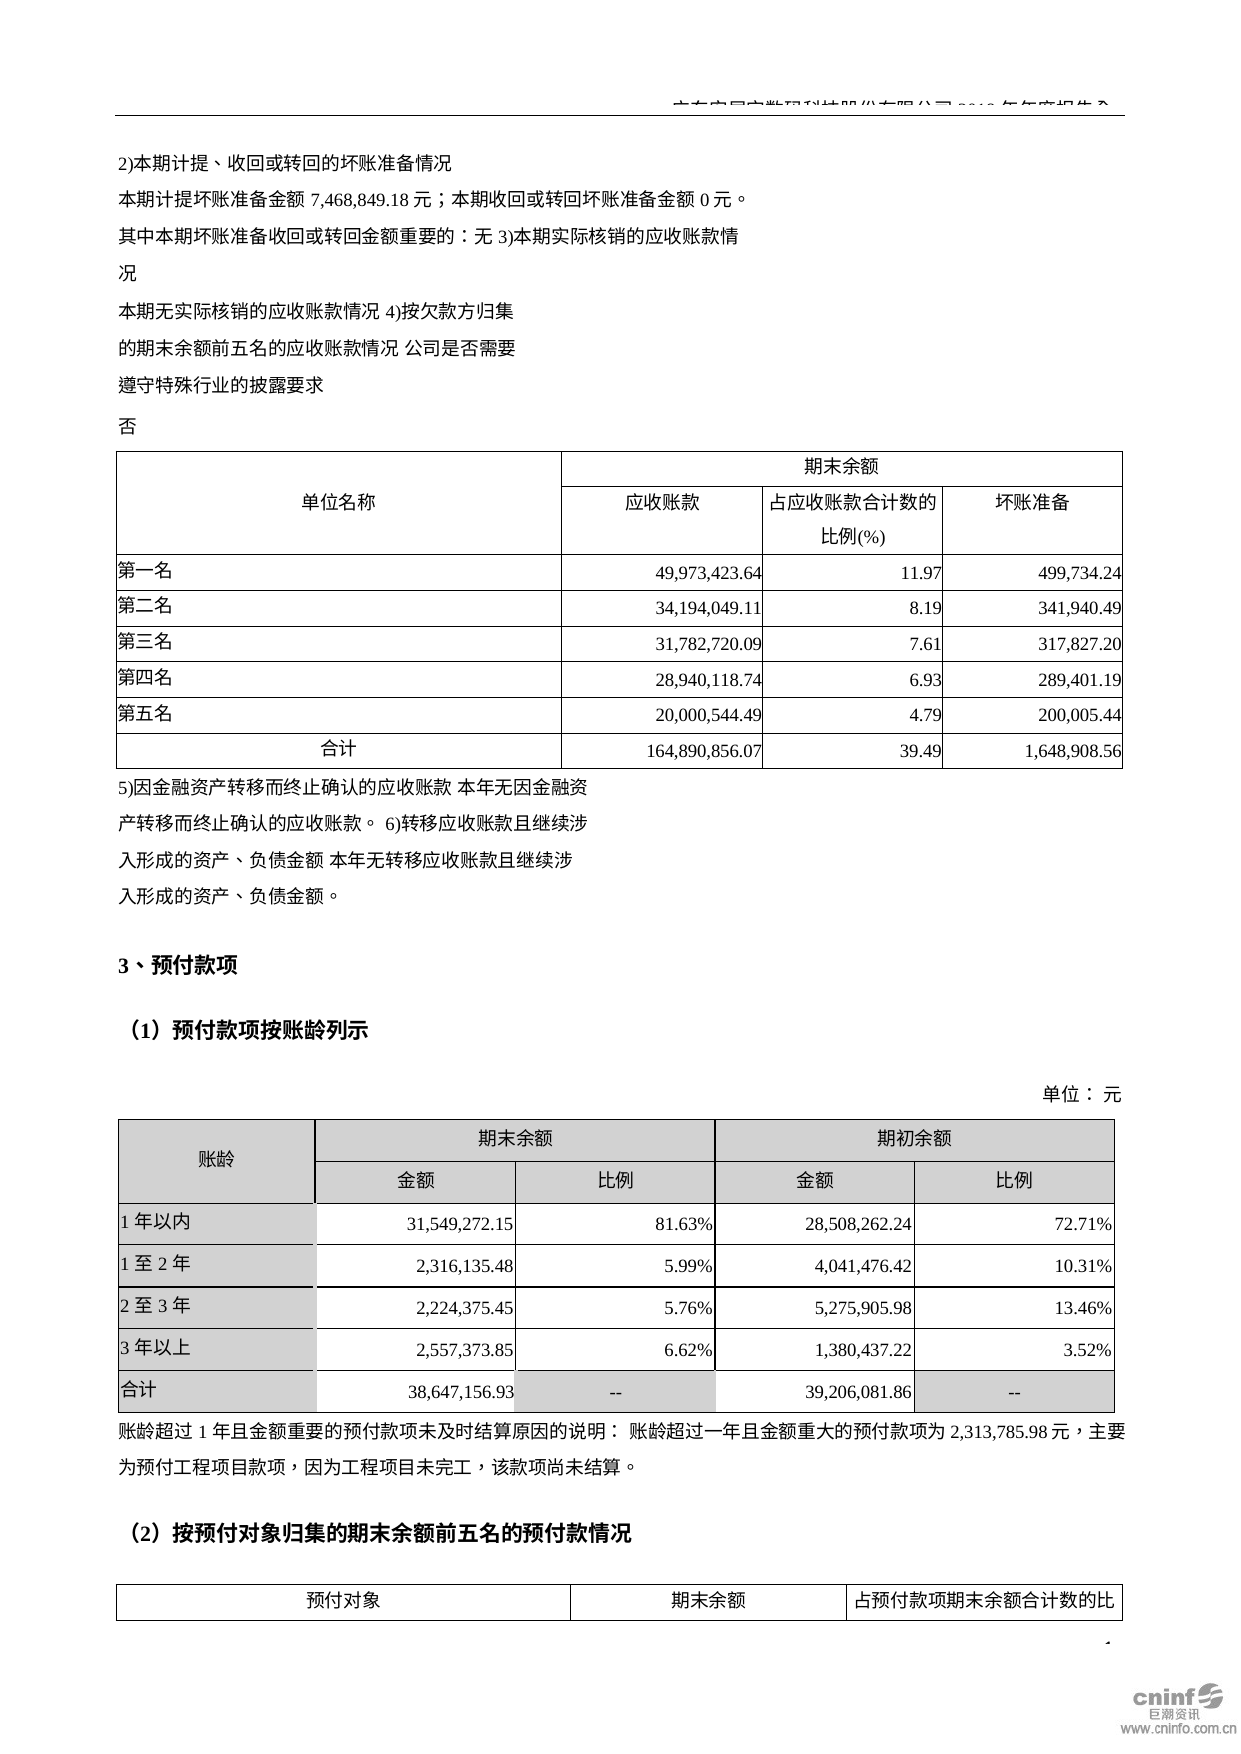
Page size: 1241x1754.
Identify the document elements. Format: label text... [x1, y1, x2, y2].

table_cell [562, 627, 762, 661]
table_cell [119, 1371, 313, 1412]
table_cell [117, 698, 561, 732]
text 否 [118, 413, 1122, 439]
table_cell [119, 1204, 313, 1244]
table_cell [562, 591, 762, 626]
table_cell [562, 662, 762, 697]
subtitle （2）按预付对象归集的期末余额前五名的预付款情况 [118, 1518, 1122, 1548]
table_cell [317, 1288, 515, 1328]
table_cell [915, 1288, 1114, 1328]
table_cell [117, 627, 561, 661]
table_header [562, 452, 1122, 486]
text 单位： 元 [102, 1082, 1122, 1107]
subtitle 3、预付款项 [118, 950, 1122, 980]
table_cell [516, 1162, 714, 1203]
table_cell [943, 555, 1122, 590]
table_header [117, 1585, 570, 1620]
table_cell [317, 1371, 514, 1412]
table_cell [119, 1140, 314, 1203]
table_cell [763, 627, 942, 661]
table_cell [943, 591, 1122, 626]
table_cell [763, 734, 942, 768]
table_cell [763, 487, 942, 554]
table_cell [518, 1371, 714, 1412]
text 2)本期计提、收回或转回的坏账准备情况 [118, 150, 1122, 176]
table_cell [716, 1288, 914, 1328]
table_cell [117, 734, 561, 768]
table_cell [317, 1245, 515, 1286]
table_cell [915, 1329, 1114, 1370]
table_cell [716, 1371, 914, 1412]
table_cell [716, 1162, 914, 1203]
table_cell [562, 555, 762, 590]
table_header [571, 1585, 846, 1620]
text 5)因金融资产转移而终止确认的应收账款 本年无因金融资产转移而终止确认的应收账款。 6)转移应收账款且继续涉入形成的资产、负债金额 本年无转移应收账款且继续涉入形成的资产、负债金额。 [118, 774, 589, 909]
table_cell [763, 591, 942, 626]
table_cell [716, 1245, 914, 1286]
text 账龄超过 1 年且金额重要的预付款项未及时结算原因的说明： 账龄超过一年且金额重大的预付款项为2,313,785.98元，主要为预付工程项目款项，因为工程项目未完工，该款项尚未结算。 [118, 1418, 1137, 1479]
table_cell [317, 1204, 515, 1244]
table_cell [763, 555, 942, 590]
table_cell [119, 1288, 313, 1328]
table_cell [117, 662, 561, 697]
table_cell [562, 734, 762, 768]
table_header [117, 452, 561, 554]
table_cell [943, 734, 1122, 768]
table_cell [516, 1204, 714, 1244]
picture [1115, 1680, 1240, 1737]
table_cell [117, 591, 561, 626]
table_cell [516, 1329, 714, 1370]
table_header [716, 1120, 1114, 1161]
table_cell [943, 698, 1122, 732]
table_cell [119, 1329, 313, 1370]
text 本期无实际核销的应收账款情况 4)按欠款方归集的期末余额前五名的应收账款情况 公司是否需要遵守特殊行业的披露要求 [118, 299, 529, 398]
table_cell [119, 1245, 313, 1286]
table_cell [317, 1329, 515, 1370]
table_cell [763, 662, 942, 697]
subtitle （1）预付款项按账龄列示 [118, 1015, 1122, 1045]
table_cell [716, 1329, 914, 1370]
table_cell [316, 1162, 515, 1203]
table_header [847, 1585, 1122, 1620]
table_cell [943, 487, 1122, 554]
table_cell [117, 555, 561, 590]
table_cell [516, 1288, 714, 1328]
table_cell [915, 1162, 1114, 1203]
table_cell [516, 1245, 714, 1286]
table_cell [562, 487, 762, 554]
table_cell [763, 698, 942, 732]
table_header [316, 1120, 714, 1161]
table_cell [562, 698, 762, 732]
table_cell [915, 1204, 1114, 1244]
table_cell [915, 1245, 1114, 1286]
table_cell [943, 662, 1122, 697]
text 本期计提坏账准备金额 7,468,849.18 元；本期收回或转回坏账准备金额 0 元。 其中本期坏账准备收回或转回金额重要的：无 3)本期实际核销的应收账款情况 [118, 186, 752, 286]
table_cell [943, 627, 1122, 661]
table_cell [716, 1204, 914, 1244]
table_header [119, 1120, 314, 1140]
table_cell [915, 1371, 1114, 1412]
